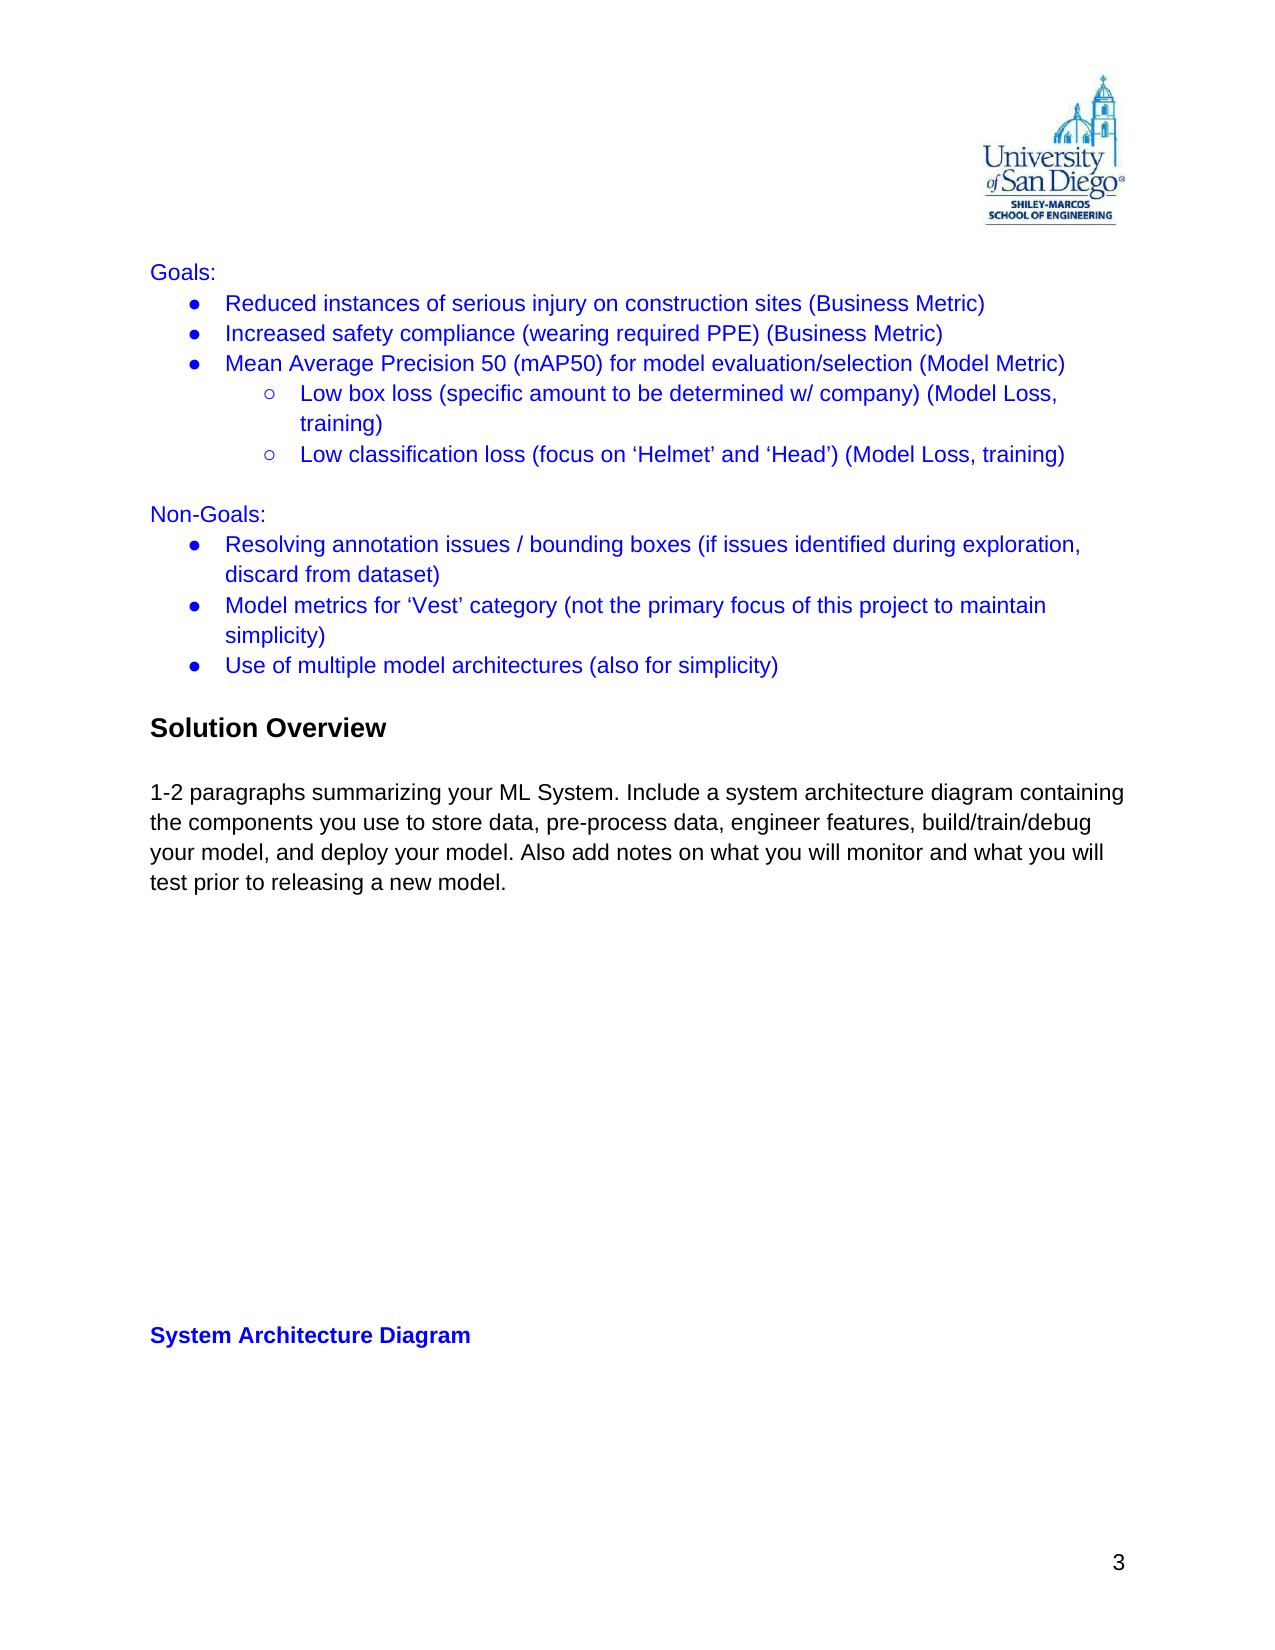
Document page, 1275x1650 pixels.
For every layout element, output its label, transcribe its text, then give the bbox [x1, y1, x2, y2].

text Goals: [150, 259, 1125, 286]
list Use of multiple model architectures (also for simplicity) [187, 652, 1125, 678]
text System Architecture Diagram [150, 1322, 1125, 1349]
list Resolving annotation issues / bounding boxes (if issues identified during exploration, discard from dataset) [187, 531, 1125, 588]
text 1-2 paragraphs summarizing your ML System. Include a system architecture diagram containing the components you use to store data, pre-process data, engineer features, build/train/debug your model, and deploy your model. Also add notes on what you will monitor and what you will test prior to releasing a new model. [150, 778, 1125, 896]
picture [982, 75, 1125, 226]
list Model metrics for ‘Vest’ category (not the primary focus of this project to maintain simplicity) [187, 592, 1125, 648]
list Low classification loss (focus on ‘Helmet’ and ‘Head’) (Model Loss, training) [262, 441, 1125, 467]
list Low box loss (specific amount to be determined w/ company) (Model Loss, training) [262, 380, 1125, 437]
text Non-Goals: [150, 501, 1125, 527]
list Reduced instances of serious injury on construction sites (Business Metric) [187, 289, 1125, 316]
list Mean Average Precision 50 (mAP50) for model evaluation/selection (Model Metric) [187, 350, 1125, 376]
list Increased safety compliance (wearing required PPE) (Business Metric) [187, 320, 1125, 346]
text Solution Overview [150, 712, 1125, 744]
